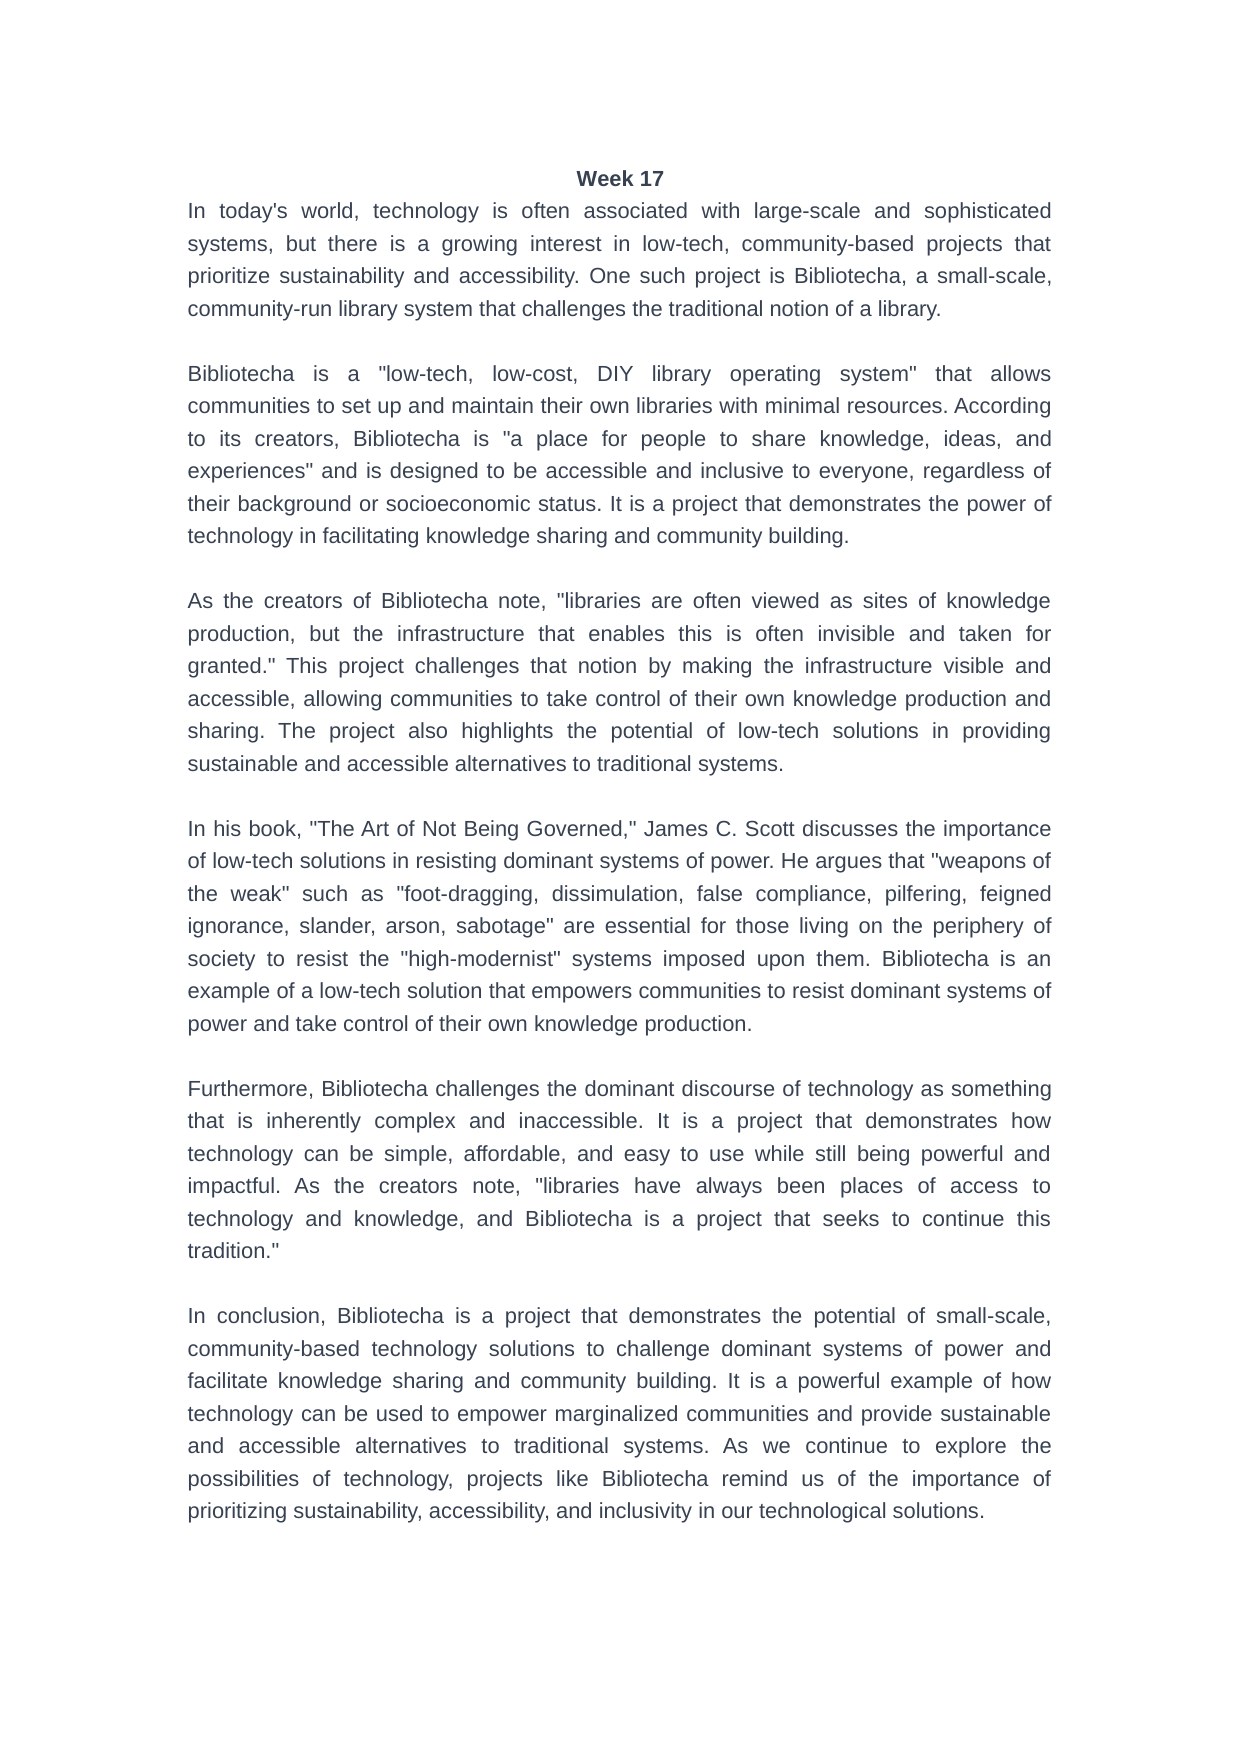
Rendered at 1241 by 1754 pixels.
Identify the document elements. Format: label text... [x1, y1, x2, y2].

text Week 17 [187, 162, 1053, 194]
text As the creators of Bibliotecha note, "libraries are often viewed as sites of knowledge production, but the infrastructure that enables this is often invisible and taken for granted." This project challenges that notion by making the infrastructure visible and accessible, allowing communities to take control of their own knowledge production and sharing. The project also highlights the potential of low-tech solutions in providing sustainable and accessible alternatives to traditional systems. [187, 584, 1053, 779]
text In conclusion, Bibliotecha is a project that demonstrates the potential of small-scale, community-based technology solutions to challenge dominant systems of power and facilitate knowledge sharing and community building. It is a powerful example of how technology can be used to empower marginalized communities and provide sustainable and accessible alternatives to traditional systems. As we continue to explore the possibilities of technology, projects like Bibliotecha remind us of the importance of prioritizing sustainability, accessibility, and inclusivity in our technological solutions. [187, 1299, 1053, 1527]
text In today's world, technology is often associated with large-scale and sophisticated systems, but there is a growing interest in low-tech, community-based projects that prioritize sustainability and accessibility. One such project is Bibliotecha, a small-scale, community-run library system that challenges the traditional notion of a library. [187, 194, 1053, 324]
text In his book, "The Art of Not Being Governed," James C. Scott discusses the importance of low-tech solutions in resisting dominant systems of power. He argues that "weapons of the weak" such as "foot-dragging, dissimulation, false compliance, pilfering, feigned ignorance, slander, arson, sabotage" are essential for those living on the periphery of society to resist the "high-modernist" systems imposed upon them. Bibliotecha is an example of a low-tech solution that empowers communities to resist dominant systems of power and take control of their own knowledge production. [187, 812, 1053, 1039]
text Bibliotecha is a "low-tech, low-cost, DIY library operating system" that allows communities to set up and maintain their own libraries with minimal resources. According to its creators, Bibliotecha is "a place for people to share knowledge, ideas, and experiences" and is designed to be accessible and inclusive to everyone, regardless of their background or socioeconomic status. It is a project that demonstrates the power of technology in facilitating knowledge sharing and community building. [187, 357, 1053, 552]
text Furthermore, Bibliotecha challenges the dominant discourse of technology as something that is inherently complex and inaccessible. It is a project that demonstrates how technology can be simple, affordable, and easy to use while still being powerful and impactful. As the creators note, "libraries have always been places of access to technology and knowledge, and Bibliotecha is a project that seeks to continue this tradition." [187, 1072, 1053, 1267]
